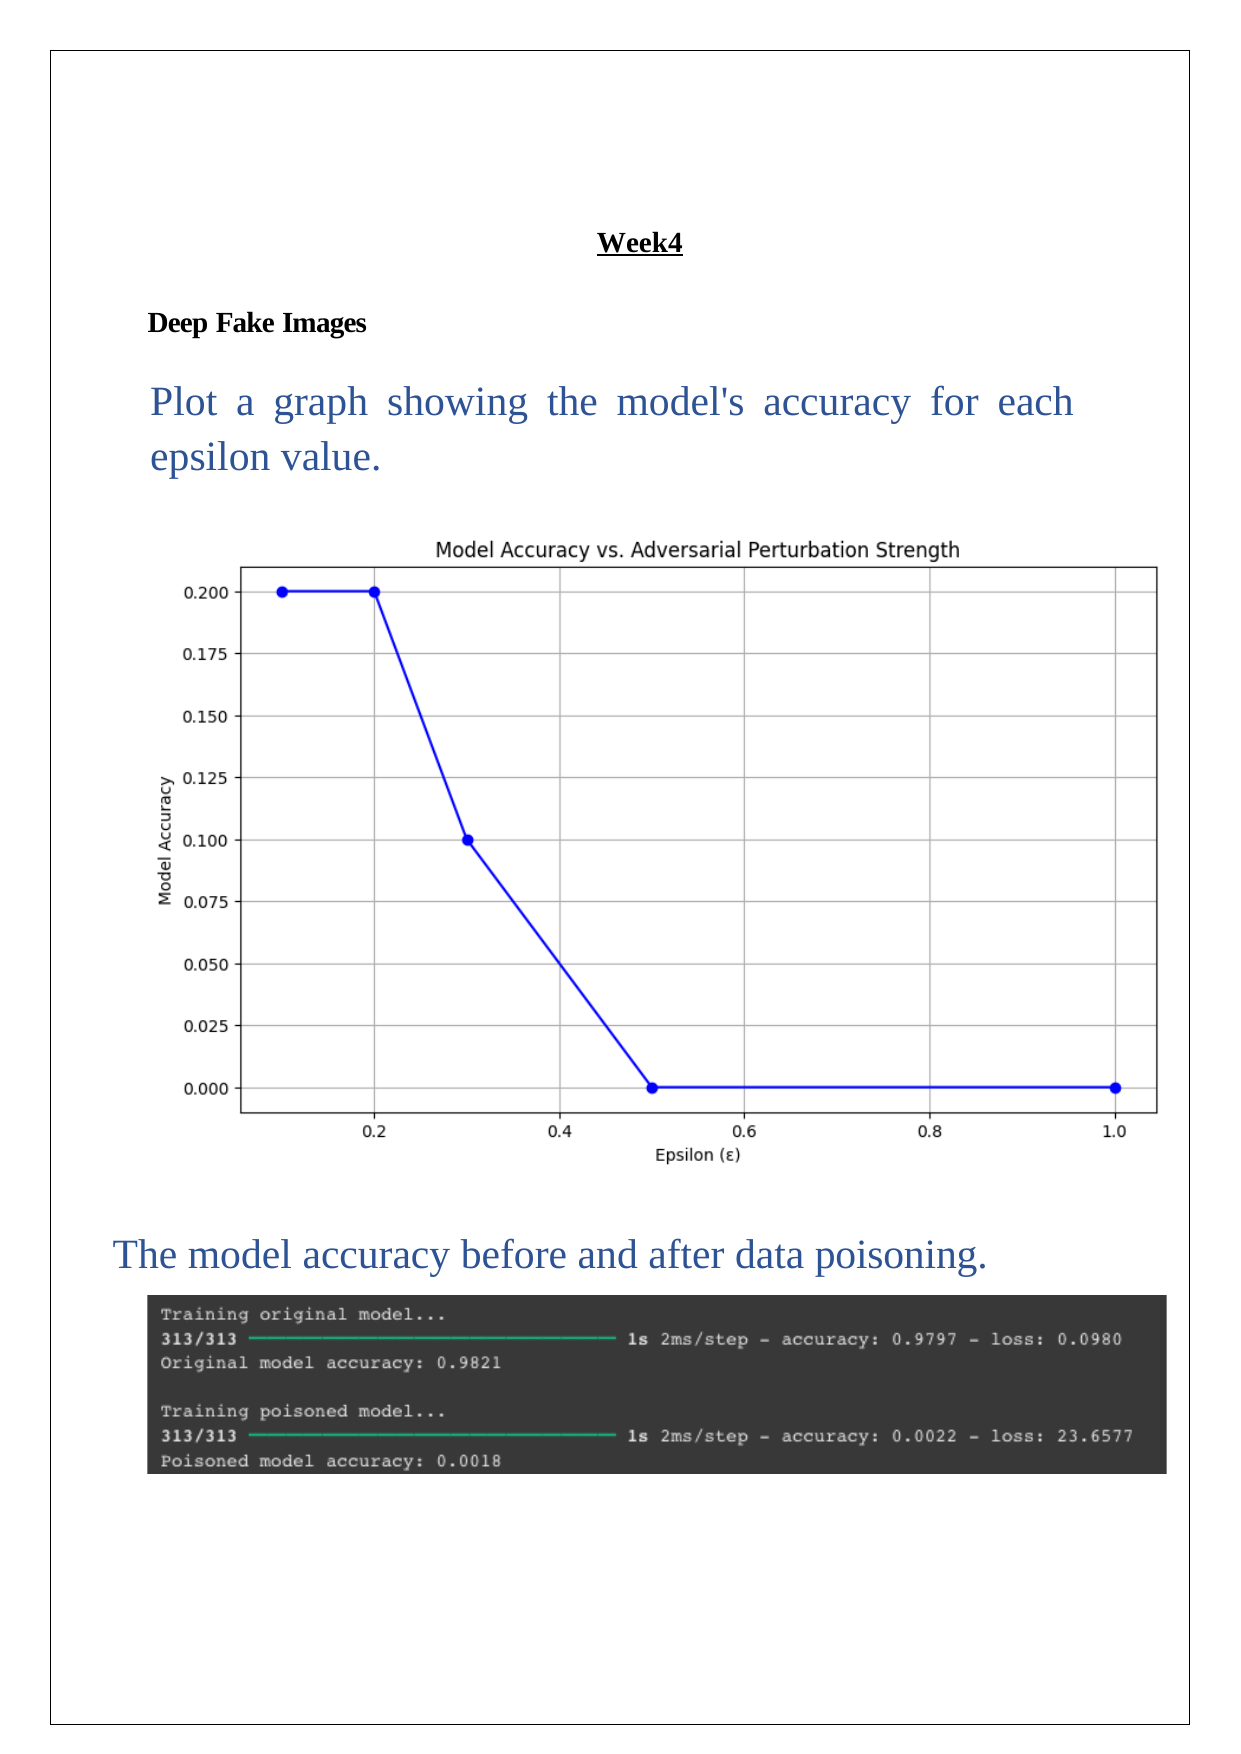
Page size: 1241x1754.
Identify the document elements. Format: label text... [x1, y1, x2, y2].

text Deep Fake Images [147, 305, 1166, 338]
text The model accuracy before and after data poisoning. [112, 1230, 1166, 1278]
subtitle Plot a graph showing the model's accuracy for each epsilon value. [150, 376, 1166, 479]
picture [147, 529, 1167, 1175]
picture [147, 1295, 1167, 1474]
text Week4 [112, 225, 1166, 259]
